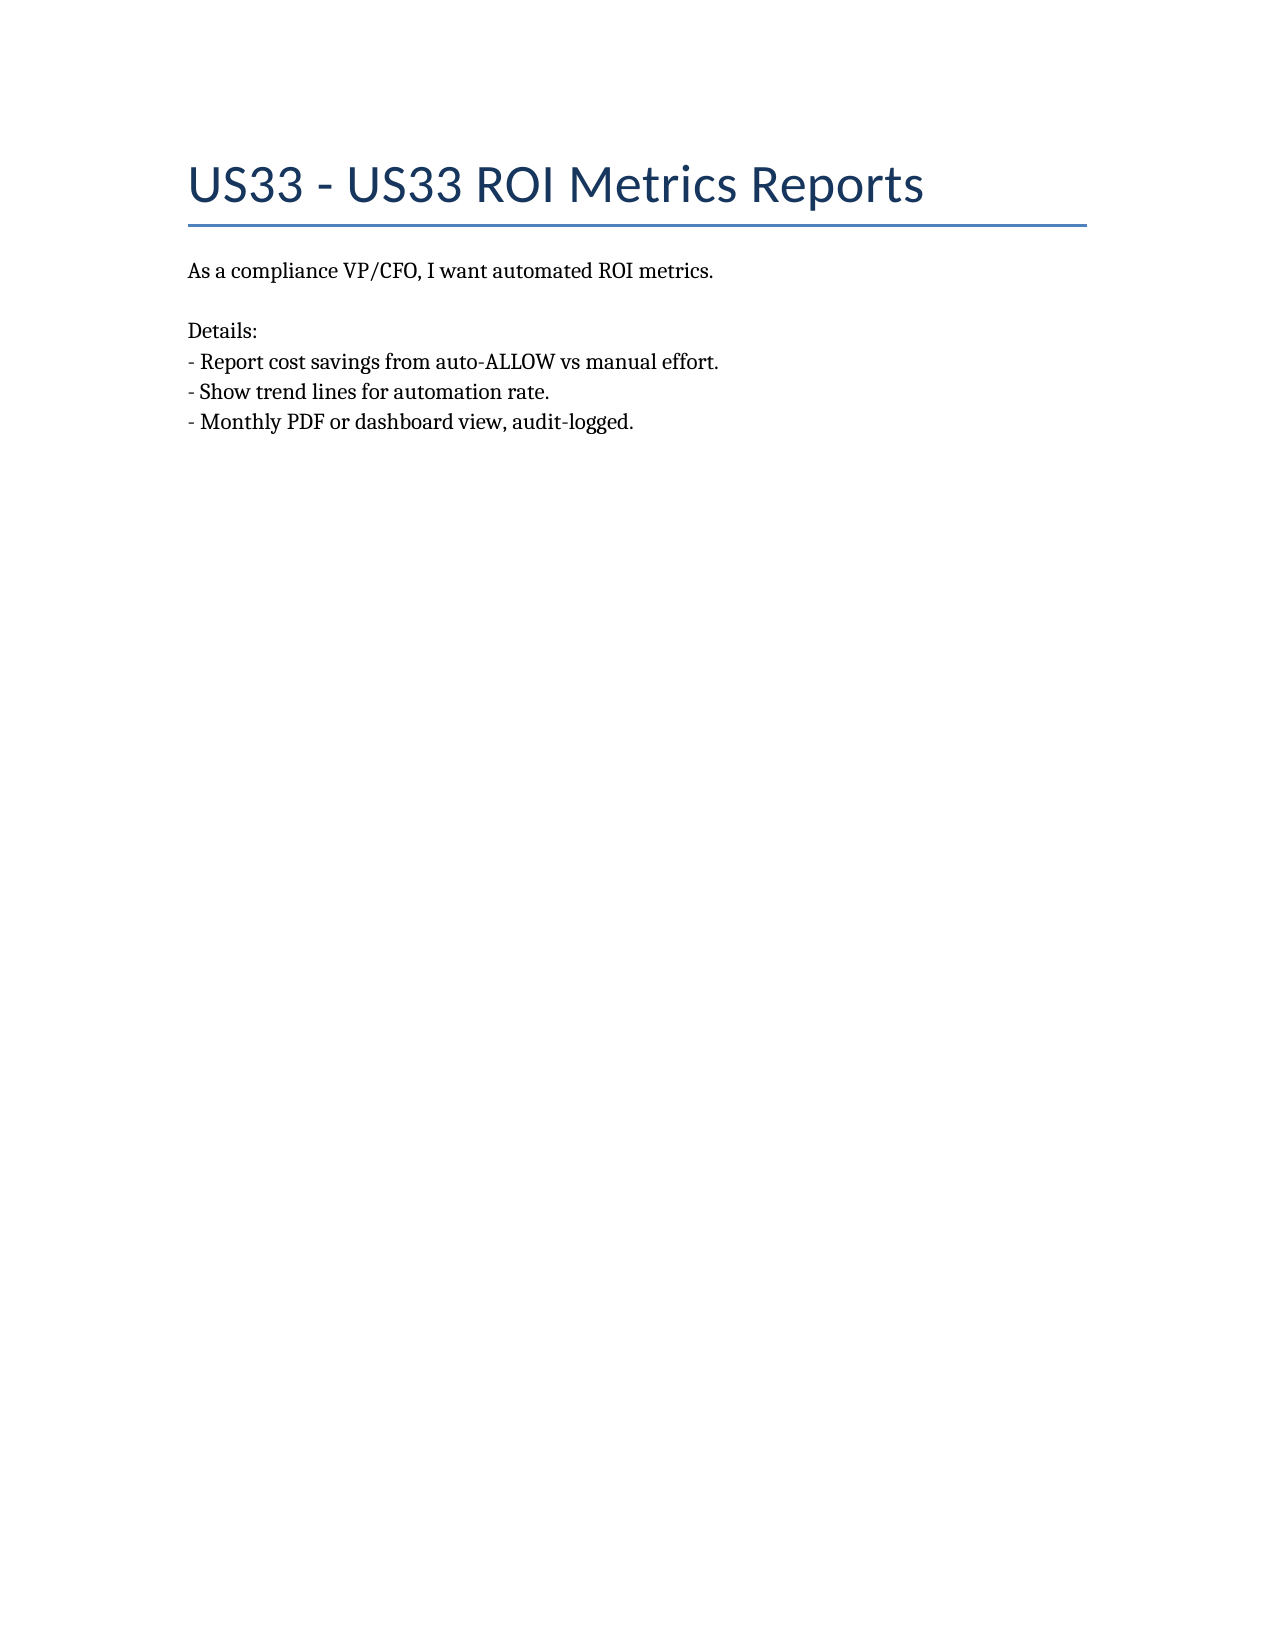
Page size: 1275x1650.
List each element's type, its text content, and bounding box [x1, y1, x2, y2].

text As a compliance VP/CFO, I want automated ROI metrics. Details: - Report cost savings from auto-ALLOW vs manual effort. - Show trend lines for automation rate. - Monthly PDF or dashboard view, audit-logged. [187, 258, 1087, 435]
title US33 - US33 ROI Metrics Reports [187, 150, 1087, 227]
